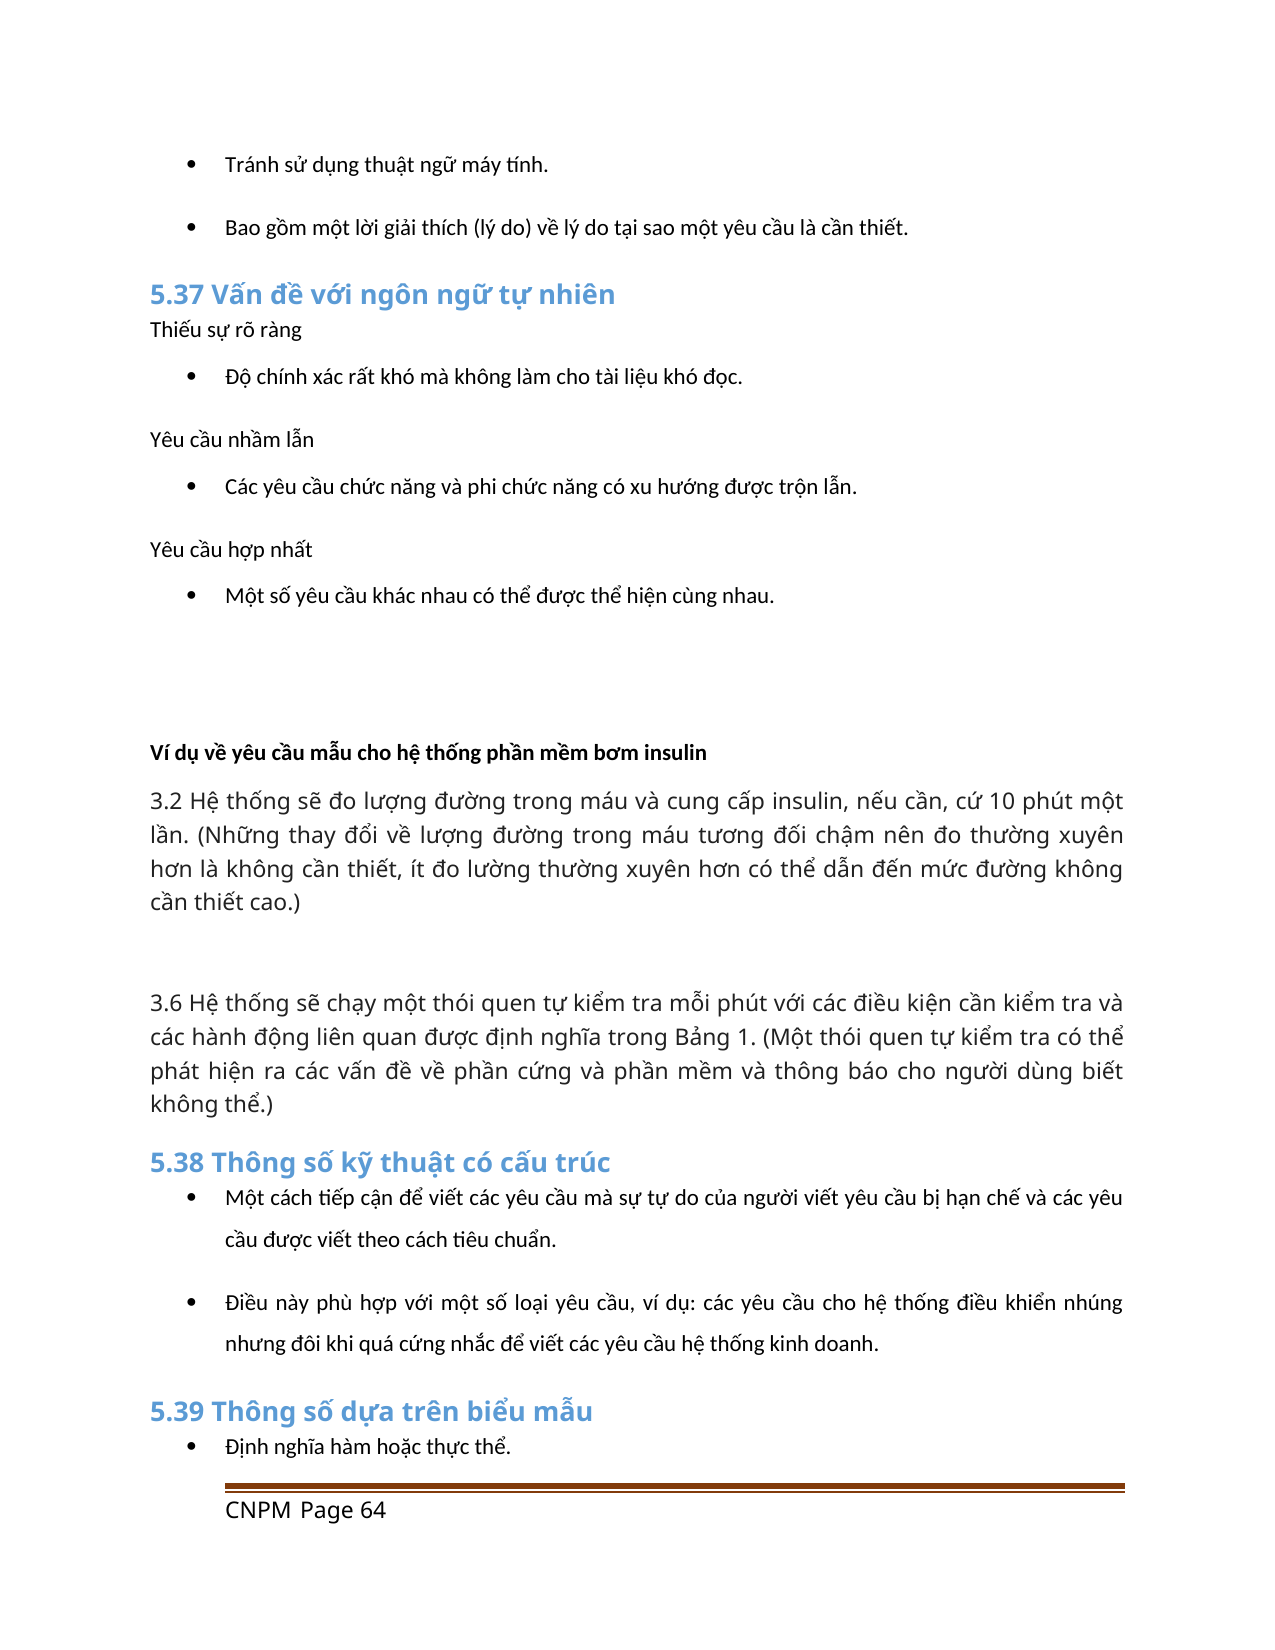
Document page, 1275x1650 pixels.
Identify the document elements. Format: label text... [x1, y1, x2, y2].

subtitle 5.38 Thông số kỹ thuật có cấu trúc [150, 1143, 1125, 1180]
subtitle 5.39 Thông số dựa trên biểu mẫu [150, 1392, 1125, 1429]
list Các yêu cầu chức năng và phi chức năng có xu hướng được trộn lẫn. [187, 472, 1125, 500]
list Độ chính xác rất khó mà không làm cho tài liệu khó đọc. [187, 362, 1125, 390]
list Một số yêu cầu khác nhau có thể được thể hiện cùng nhau. [187, 582, 1125, 610]
text Yêu cầu hợp nhất [150, 535, 1125, 563]
list Bao gồm một lời giải thích (lý do) về lý do tại sao một yêu cầu là cần thiết. [187, 213, 1125, 241]
text 3.6 Hệ thống sẽ chạy một thói quen tự kiểm tra mỗi phút với các điều kiện cần kiểm tra và các hành động liên quan được định nghĩa trong Bảng 1. (Một thói quen tự kiểm tra có thể phát hiện ra các vấn đề về phần cứng và phần mềm và thông báo cho người dùng biết không thể.) [150, 987, 1125, 1120]
text Thiếu sự rõ ràng [150, 315, 1125, 343]
list Điều này phù hợp với một số loại yêu cầu, ví dụ: các yêu cầu cho hệ thống điều khiển nhúng nhưng đôi khi quá cứng nhắc để viết các yêu cầu hệ thống kinh doanh. [187, 1288, 1125, 1358]
text Yêu cầu nhầm lẫn [150, 425, 1125, 453]
text 3.2 Hệ thống sẽ đo lượng đường trong máu và cung cấp insulin, nếu cần, cứ 10 phút một lần. (Những thay đổi về lượng đường trong máu tương đối chậm nên đo thường xuyên hơn là không cần thiết, ít đo lường thường xuyên hơn có thể dẫn đến mức đường không cần thiết cao.) [150, 785, 1125, 918]
subtitle 5.37 Vấn đề với ngôn ngữ tự nhiên [150, 276, 1125, 312]
list Tránh sử dụng thuật ngữ máy tính. [187, 150, 1125, 178]
list Định nghĩa hàm hoặc thực thể. [187, 1432, 1125, 1460]
text Ví dụ về yêu cầu mẫu cho hệ thống phần mềm bơm insulin [150, 738, 1125, 766]
list Một cách tiếp cận để viết các yêu cầu mà sự tự do của người viết yêu cầu bị hạn chế và các yêu cầu được viết theo cách tiêu chuẩn. [187, 1183, 1125, 1253]
